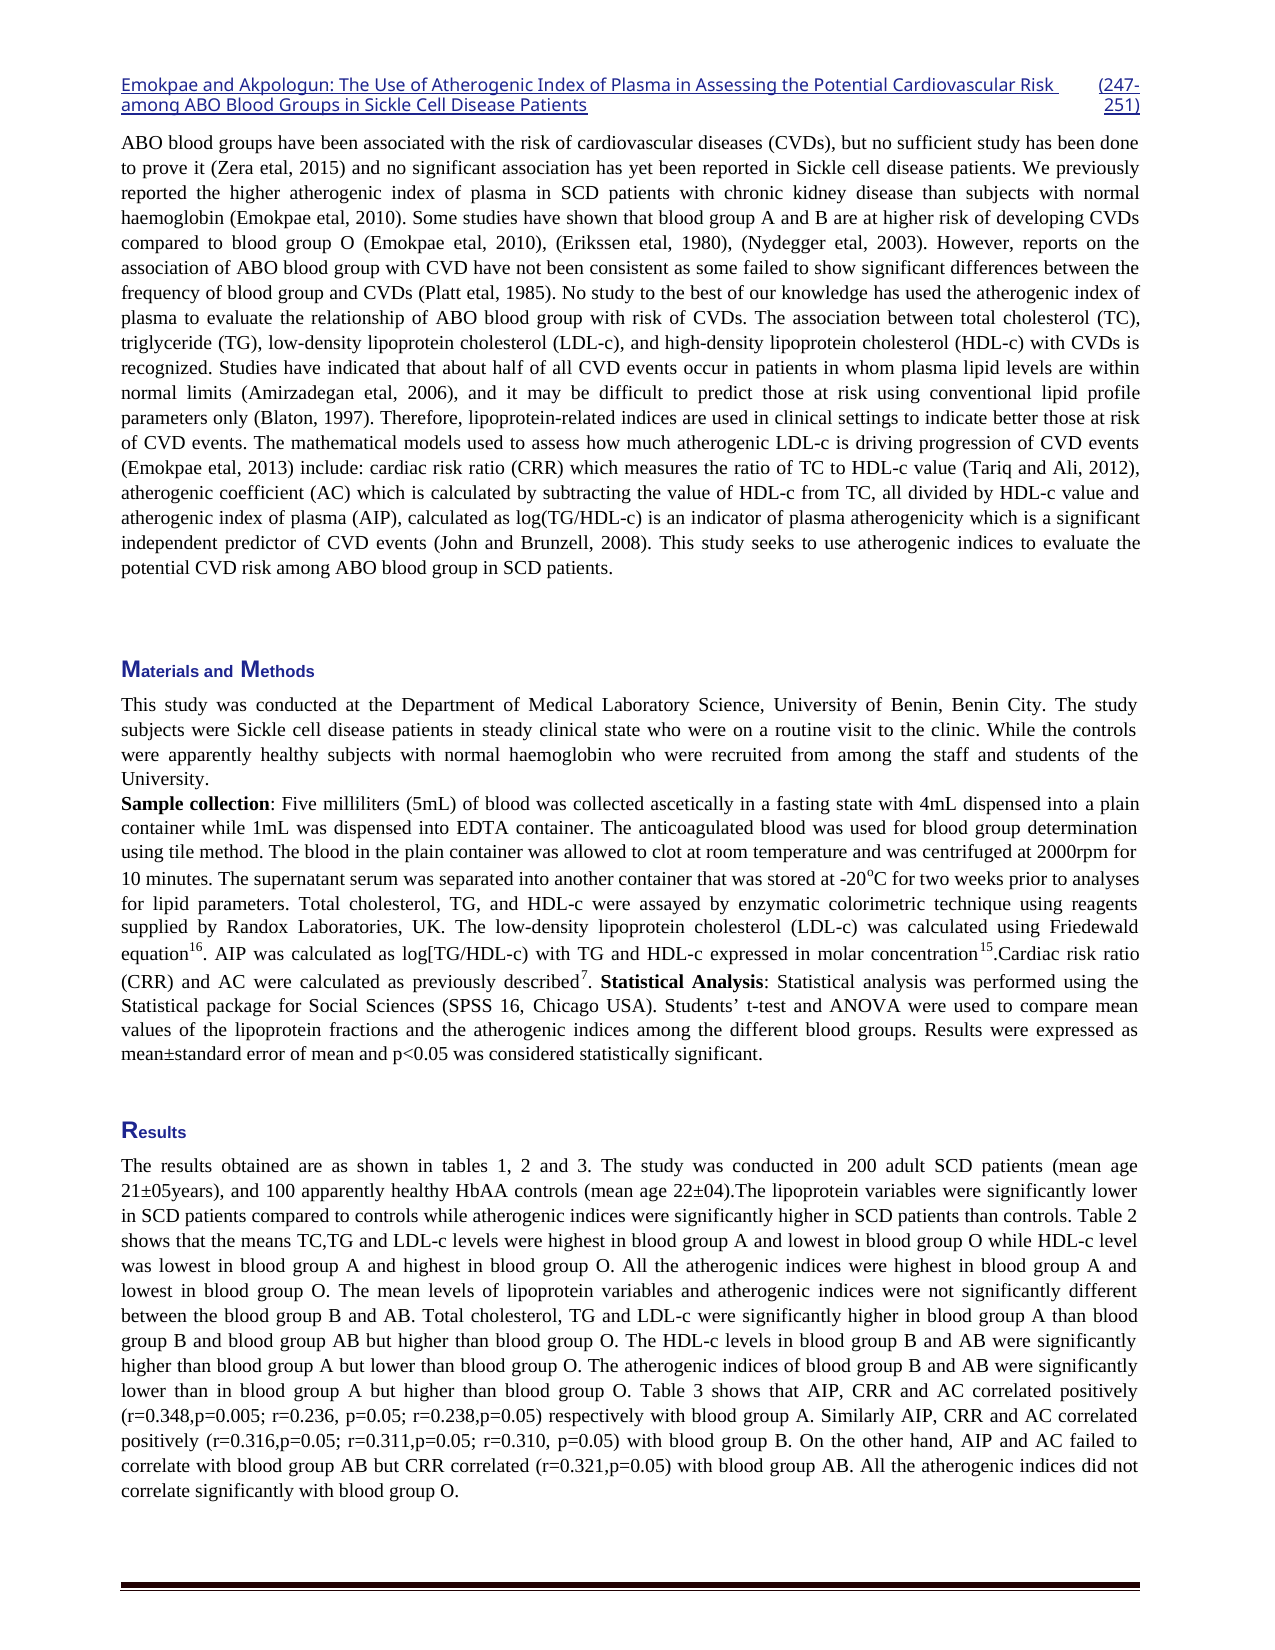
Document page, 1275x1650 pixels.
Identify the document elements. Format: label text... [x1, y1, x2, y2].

text Results [121, 1116, 1142, 1144]
text Materials and Methods [121, 655, 1142, 682]
table_header Emokpae and Akpologun: The Use of Atherogenic Index of Plasma in Assessing the Potential Cardiovascular Risk among ABO Blood Groups in Sickle Cell Disease Patients [121, 74, 1071, 116]
table_header (247-251) [1071, 74, 1139, 116]
text ABO blood groups have been associated with the risk of cardiovascular diseases (CVDs), but no sufficient study has been done to prove it (Zera etal, 2015) and no significant association has yet been reported in Sickle cell disease patients. We previously reported the higher atherogenic index of plasma in SCD patients with chronic kidney disease than subjects with normal haemoglobin (Emokpae etal, 2010). Some studies have shown that blood group A and B are at higher risk of developing CVDs compared to blood group O (Emokpae etal, 2010), (Erikssen etal, 1980), (Nydegger etal, 2003). However, reports on the association of ABO blood group with CVD have not been consistent as some failed to show significant differences between the frequency of blood group and CVDs (Platt etal, 1985). No study to the best of our knowledge has used the atherogenic index of plasma to evaluate the relationship of ABO blood group with risk of CVDs. The association between total cholesterol (TC), triglyceride (TG), low-density lipoprotein cholesterol (LDL-c), and high-density lipoprotein cholesterol (HDL-c) with CVDs is recognized. Studies have indicated that about half of all CVD events occur in patients in whom plasma lipid levels are within normal limits (Amirzadegan etal, 2006), and it may be difficult to predict those at risk using conventional lipid profile parameters only (Blaton, 1997). Therefore, lipoprotein-related indices are used in clinical settings to indicate better those at risk of CVD events. The mathematical models used to assess how much atherogenic LDL-c is driving progression of CVD events (Emokpae etal, 2013) include: cardiac risk ratio (CRR) which measures the ratio of TC to HDL-c value (Tariq and Ali, 2012), atherogenic coefficient (AC) which is calculated by subtracting the value of HDL-c from TC, all divided by HDL-c value and atherogenic index of plasma (AIP), calculated as log(TG/HDL-c) is an indicator of plasma atherogenicity which is a significant independent predictor of CVD events (John and Brunzell, 2008). This study seeks to use atherogenic indices to evaluate the potential CVD risk among ABO blood group in SCD patients. [121, 131, 1142, 579]
text Sample collection: Five milliliters (5mL) of blood was collected ascetically in a fasting state with 4mL dispensed into a plain container while 1mL was dispensed into EDTA container. The anticoagulated blood was used for blood group determination using tile method. The blood in the plain container was allowed to clot at room temperature and was centrifuged at 2000rpm for 10 minutes. The supernatant serum was separated into another container that was stored at -20oC for two weeks prior to analyses for lipid parameters. Total cholesterol, TG, and HDL-c were assayed by enzymatic colorimetric technique using reagents supplied by Randox Laboratories, UK. The low-density lipoprotein cholesterol (LDL-c) was calculated using Friedewald equation16. AIP was calculated as log[TG/HDL-c) with TG and HDL-c expressed in molar concentration15.Cardiac risk ratio (CRR) and AC were calculated as previously described7. Statistical Analysis: Statistical analysis was performed using the Statistical package for Social Sciences (SPSS 16, Chicago USA). Students’ t-test and ANOVA were used to compare mean values of the lipoprotein fractions and the atherogenic indices among the different blood groups. Results were expressed as mean±standard error of mean and p<0.05 was considered statistically significant. [121, 792, 1139, 1065]
text The results obtained are as shown in tables 1, 2 and 3. The study was conducted in 200 adult SCD patients (mean age 21±05years), and 100 apparently healthy HbAA controls (mean age 22±04).The lipoprotein variables were significantly lower in SCD patients compared to controls while atherogenic indices were significantly higher in SCD patients than controls. Table 2 shows that the means TC,TG and LDL-c levels were highest in blood group A and lowest in blood group O while HDL-c level was lowest in blood group A and highest in blood group O. All the atherogenic indices were highest in blood group A and lowest in blood group O. The mean levels of lipoprotein variables and atherogenic indices were not significantly different between the blood group B and AB. Total cholesterol, TG and LDL-c were significantly higher in blood group A than blood group B and blood group AB but higher than blood group O. The HDL-c levels in blood group B and AB were significantly higher than blood group A but lower than blood group O. The atherogenic indices of blood group B and AB were significantly lower than in blood group A but higher than blood group O. Table 3 shows that AIP, CRR and AC correlated positively (r=0.348,p=0.005; r=0.236, p=0.05; r=0.238,p=0.05) respectively with blood group A. Similarly AIP, CRR and AC correlated positively (r=0.316,p=0.05; r=0.311,p=0.05; r=0.310, p=0.05) with blood group B. On the other hand, AIP and AC failed to correlate with blood group AB but CRR correlated (r=0.321,p=0.05) with blood group AB. All the atherogenic indices did not correlate significantly with blood group O. [121, 1154, 1139, 1502]
text This study was conducted at the Department of Medical Laboratory Science, University of Benin, Benin City. The study subjects were Sickle cell disease patients in steady clinical state who were on a routine visit to the clinic. While the controls were apparently healthy subjects with normal haemoglobin who were recruited from among the staff and students of the University. [121, 693, 1139, 790]
